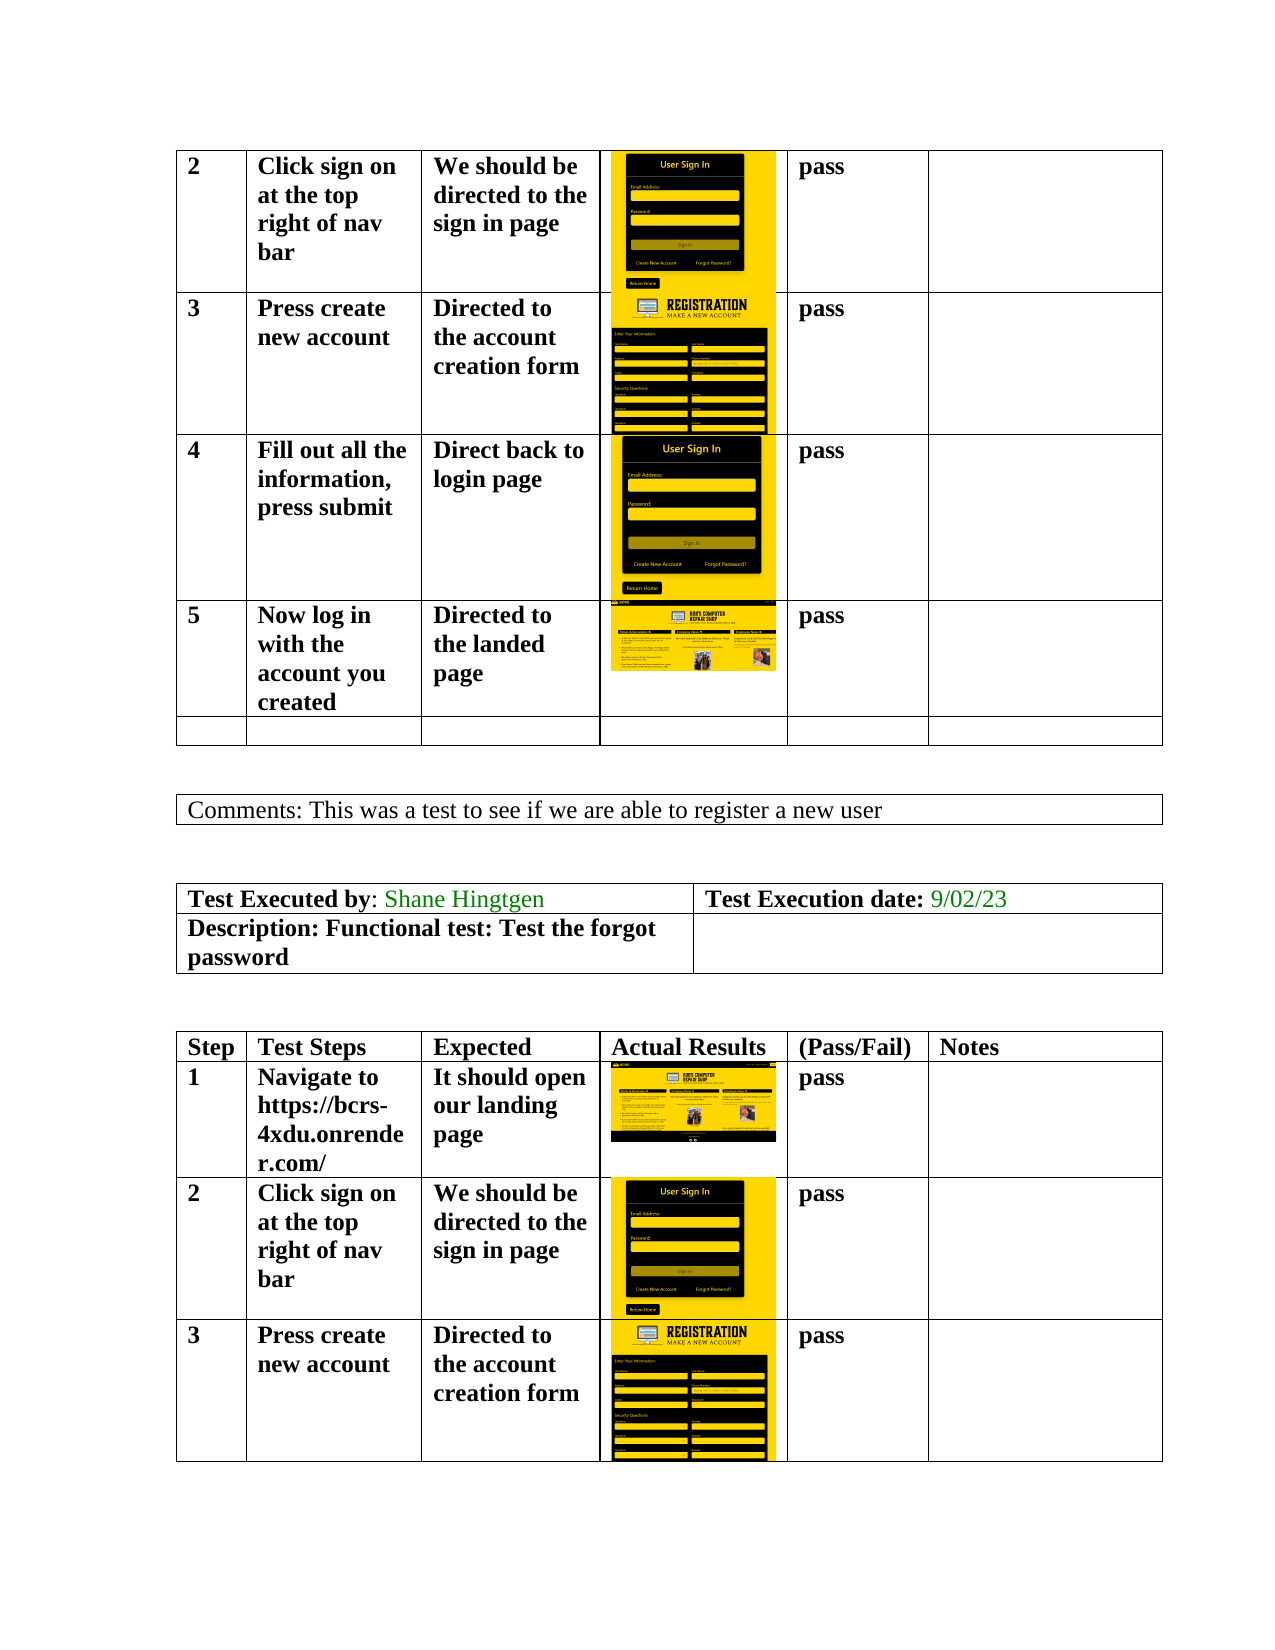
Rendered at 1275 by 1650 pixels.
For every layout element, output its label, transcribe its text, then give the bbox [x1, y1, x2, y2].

table_cell Press create new account [247, 293, 421, 434]
table_cell Click sign on at the top right of nav bar [247, 1178, 421, 1319]
table_cell Description: Functional test: Test the forgot password [177, 914, 693, 972]
table_header Comments: This was a test to see if we are able to register a new user [177, 795, 1162, 824]
table_cell [777, 1320, 787, 1461]
table_cell We should be directed to the sign in page [422, 151, 599, 292]
table_cell [601, 717, 787, 745]
table_cell [601, 435, 611, 599]
table_header (Pass/Fail) [788, 1032, 928, 1061]
table_cell [929, 435, 1162, 599]
table_cell [601, 601, 787, 716]
table_cell Direct back to login page [422, 435, 599, 599]
table_cell pass [788, 293, 928, 434]
table_cell pass [788, 1062, 928, 1177]
table_cell 2 [177, 151, 246, 292]
table_cell 5 [177, 601, 246, 716]
table_cell Click sign on at the top right of nav bar [247, 151, 421, 292]
picture [611, 151, 777, 434]
table_cell [601, 1320, 611, 1461]
table_cell [929, 717, 1162, 745]
table_cell 2 [177, 1178, 246, 1319]
table_cell [601, 1178, 611, 1319]
table_cell Press create new account [247, 1320, 421, 1461]
table_cell Navigate to https://bcrs-4xdu.onrender.com/ [247, 1062, 421, 1177]
table_header Notes [929, 1032, 1162, 1061]
table_cell [929, 293, 1162, 434]
table_cell [929, 1320, 1162, 1461]
table_cell [929, 1178, 1162, 1319]
table_cell pass [788, 601, 928, 716]
table_cell [601, 1062, 787, 1177]
table_cell [929, 1062, 1162, 1177]
table_cell [777, 435, 787, 599]
table_cell pass [788, 151, 928, 292]
table_cell [177, 717, 246, 745]
table_cell Fill out all the information, press submit [247, 435, 421, 599]
table_cell 3 [177, 293, 246, 434]
table_cell [601, 151, 611, 292]
table_cell 1 [177, 1062, 246, 1177]
table_cell 4 [177, 435, 246, 599]
table_header Test Executed by: Shane Hingtgen [177, 884, 693, 912]
table_cell [929, 151, 1162, 292]
table_cell pass [788, 1178, 928, 1319]
table_cell [929, 601, 1162, 716]
table_cell 3 [177, 1320, 246, 1461]
table_cell [422, 717, 599, 745]
table_header Step [177, 1032, 246, 1061]
table_cell Directed to the landed page [422, 601, 599, 716]
table_cell [601, 293, 611, 434]
table_cell [788, 717, 928, 745]
table_cell pass [788, 435, 928, 599]
table_header Test Steps [247, 1032, 421, 1061]
table_header Actual Results [601, 1032, 787, 1061]
table_cell [777, 151, 787, 292]
table_cell [777, 1178, 787, 1319]
table_header Test Execution date: 9/02/23 [694, 884, 1162, 912]
table_cell Now log in with the account you created [247, 601, 421, 716]
table_cell [777, 293, 787, 434]
table_cell [694, 914, 1162, 972]
table_cell [247, 717, 421, 745]
table_cell We should be directed to the sign in page [422, 1178, 599, 1319]
table_cell Directed to the account creation form [422, 293, 599, 434]
table_cell pass [788, 1320, 928, 1461]
table_cell It should open our landing page [422, 1062, 599, 1177]
picture [611, 1320, 777, 1461]
picture [611, 1061, 777, 1142]
picture [611, 1177, 777, 1319]
table_header Expected [422, 1032, 599, 1061]
picture [611, 435, 777, 671]
table_cell Directed to the account creation form [422, 1320, 599, 1461]
